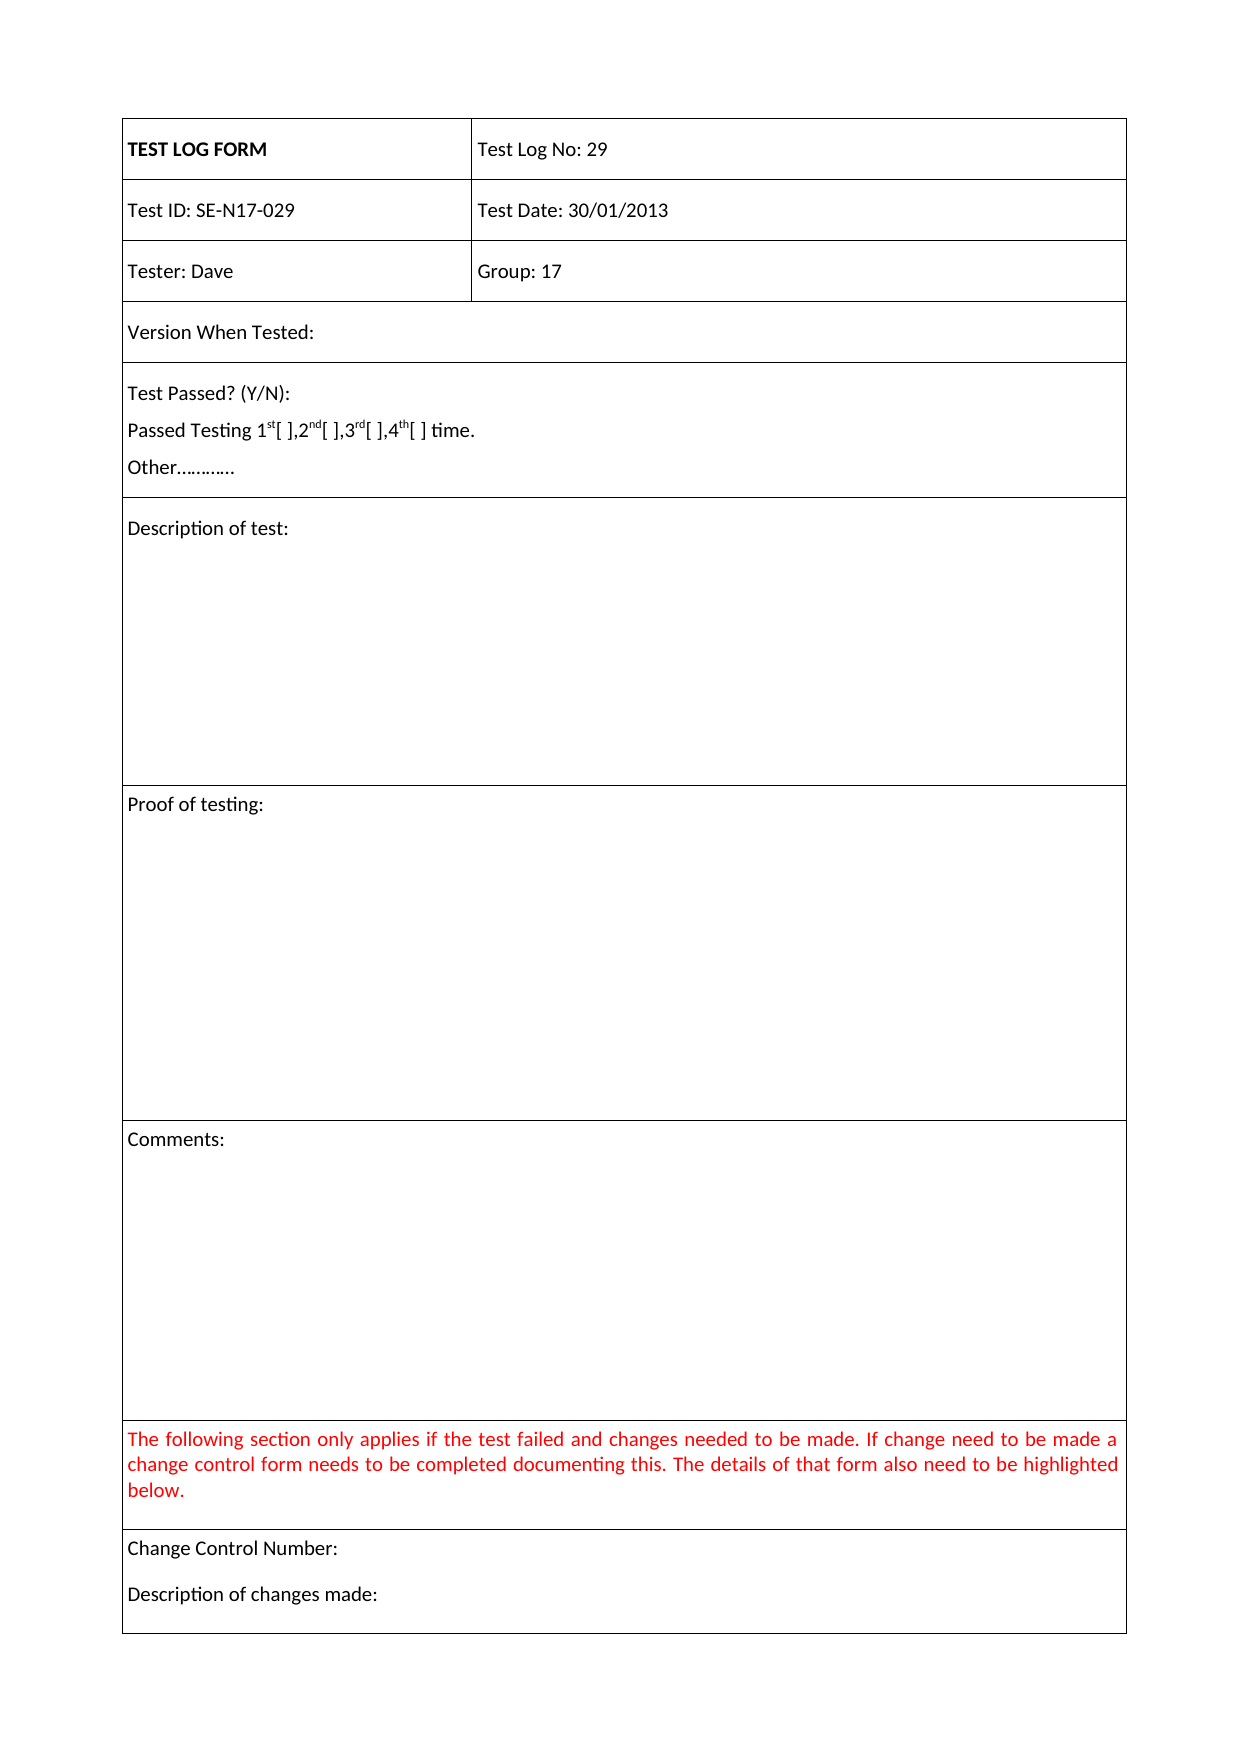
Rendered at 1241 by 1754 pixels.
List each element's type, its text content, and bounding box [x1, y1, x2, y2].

table_cell Comments: [123, 1121, 1126, 1420]
table_cell Test Passed? (Y/N): Passed Testing 1st[ ],2nd[ ],3rd[ ],4th[ ] time. Other………… [123, 363, 1126, 497]
table_cell Tester: Dave [123, 241, 471, 301]
table_cell Proof of testing: [123, 786, 1126, 1120]
table_cell The following section only applies if the test failed and changes needed to be made. If change need to be made a change control form needs to be completed documenting this. The details of that form also need to be highlighted below. [123, 1421, 1126, 1529]
table_cell Group: 17 [472, 241, 1126, 301]
table_cell Test Date: 30/01/2013 [472, 180, 1126, 240]
table_header Test Log No: 29 [472, 119, 1126, 179]
table_cell Description of test: [123, 498, 1126, 784]
table_cell Test ID: SE-N17-029 [123, 180, 471, 240]
table_header TEST LOG FORM [123, 119, 471, 179]
table_cell Version When Tested: [123, 302, 1126, 362]
table_cell Change Control Number: Description of changes made: [123, 1530, 1126, 1633]
